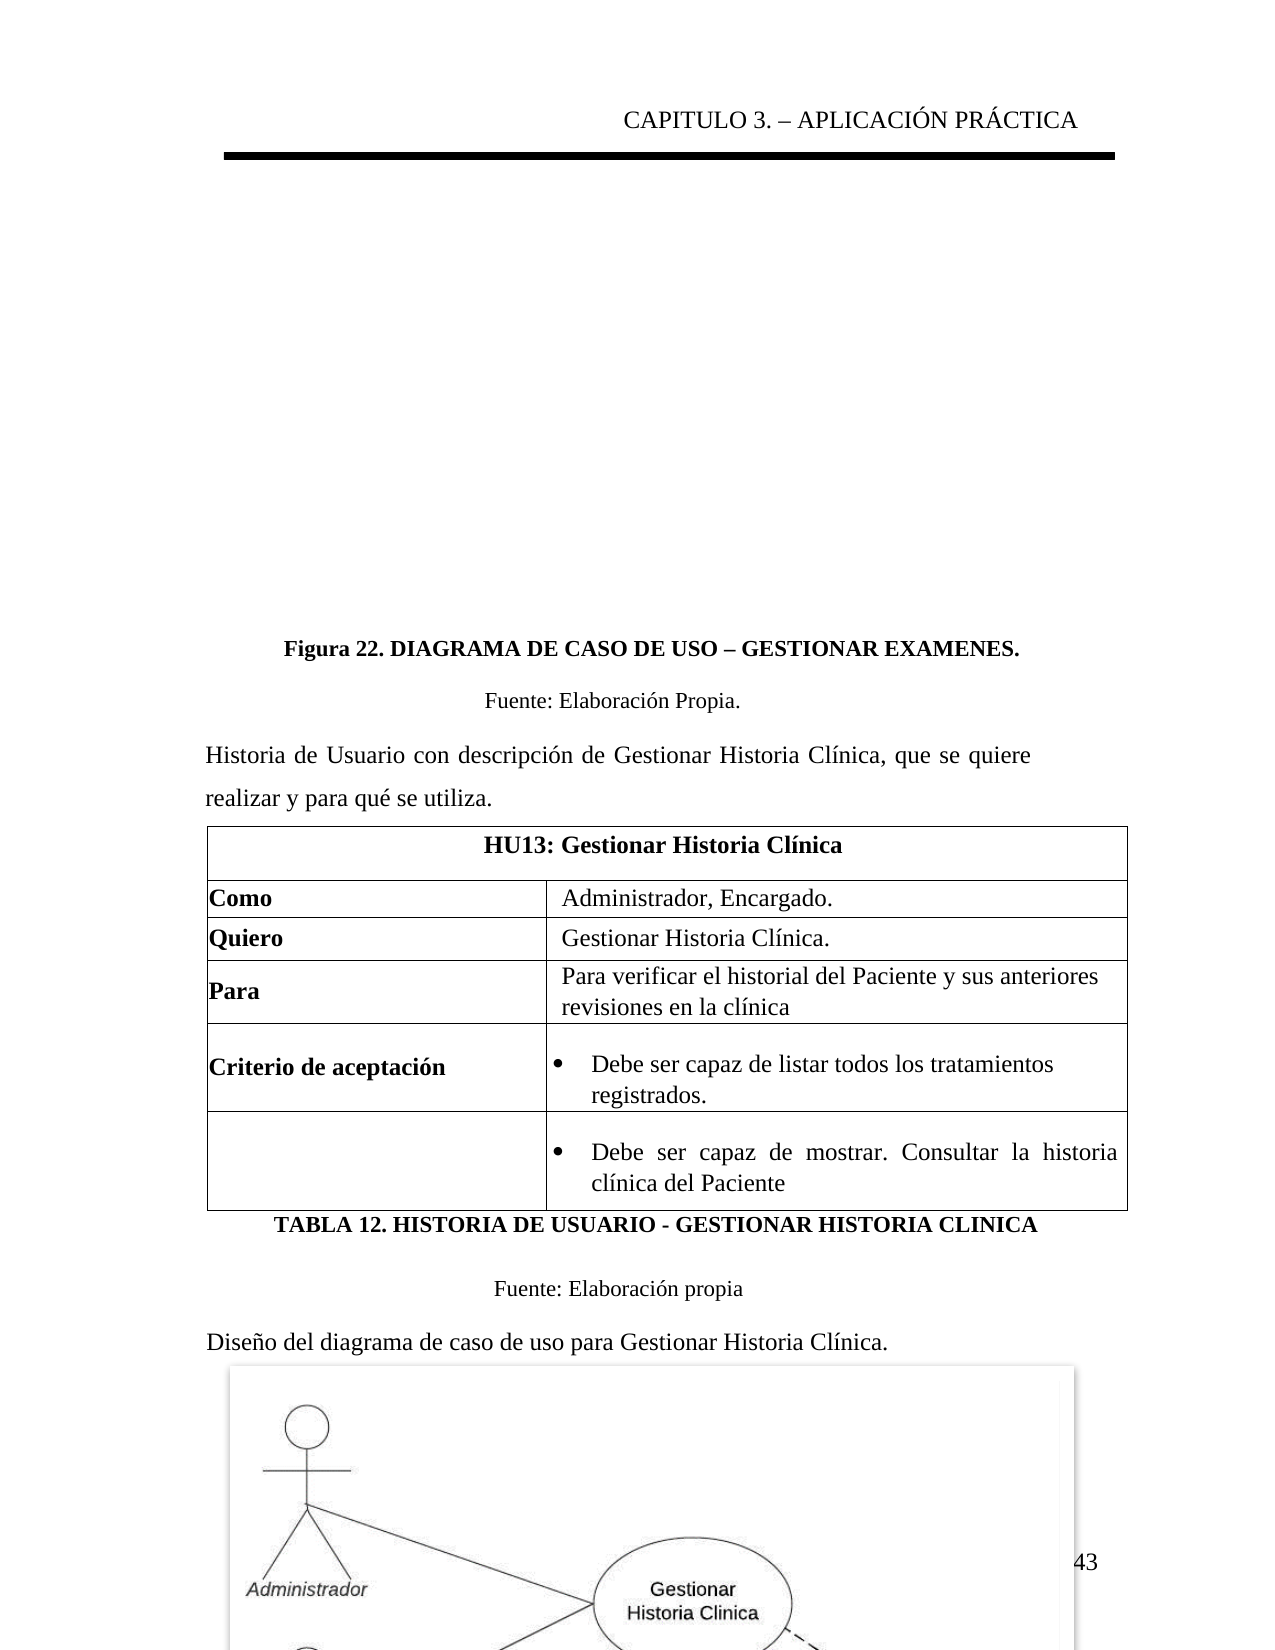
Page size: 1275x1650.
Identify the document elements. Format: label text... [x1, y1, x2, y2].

table_cell Gestionar Historia Clínica. [547, 918, 1127, 960]
text Historia de Usuario con descripción de Gestionar Historia Clínica, que se quiere realizar y para qué se utiliza. [205, 740, 1032, 812]
table_cell Administrador, Encargado. [547, 881, 1127, 917]
table_cell [208, 1160, 546, 1210]
table_cell Para verificar el historial del Paciente y sus anteriores revisiones en la clínica [547, 961, 1127, 1023]
table_cell Criterio de aceptación [208, 1024, 546, 1111]
text Fuente: Elaboración Propia. [207, 687, 1018, 713]
table_cell Quiero [208, 918, 546, 960]
text Fuente: Elaboración propia [416, 1275, 815, 1301]
picture [245, 1381, 1060, 1650]
table_cell Debe ser capaz de mostrar. Consultar la historia clínica del Paciente [547, 1112, 1127, 1210]
text Diseño del diagrama de caso de uso para Gestionar Historia Clínica. [206, 1327, 1069, 1356]
text Figura 22. DIAGRAMA DE CASO DE USO – GESTIONAR EXAMENES. [207, 636, 1097, 662]
table_header HU13: Gestionar Historia Clínica [208, 827, 1127, 880]
table_cell Debe ser capaz de listar todos los tratamientos registrados. [547, 1024, 1127, 1111]
table_cell Para [208, 961, 546, 1023]
table_cell [208, 1112, 546, 1160]
table_cell Como [208, 881, 546, 917]
